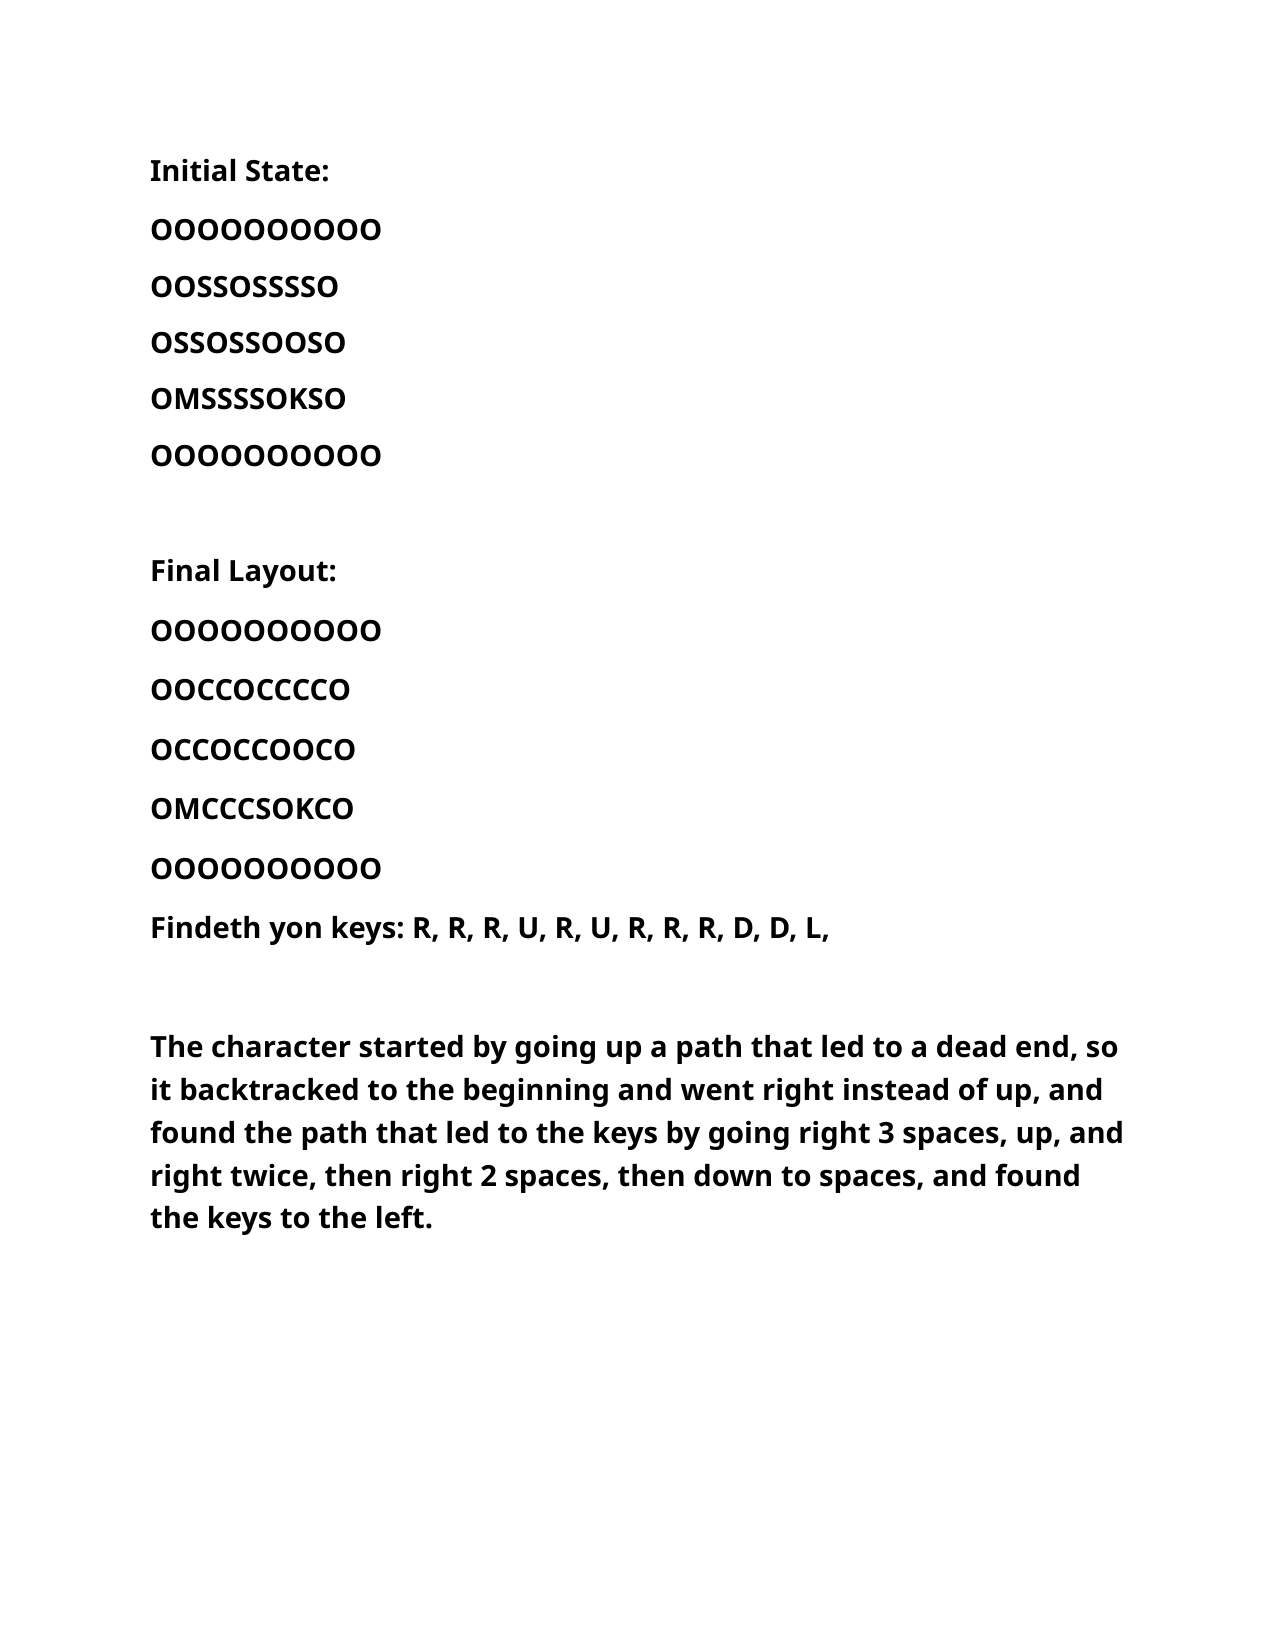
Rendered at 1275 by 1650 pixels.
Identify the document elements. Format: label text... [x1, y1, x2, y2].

text OCCOCCOOCO [150, 729, 1125, 769]
text OSSOSSOOSO [150, 322, 1125, 362]
text OOOOOOOOOO [150, 610, 1125, 650]
text The character started by going up a path that led to a dead end, so it backtracked to the beginning and went right instead of up, and found the path that led to the keys by going right 3 spaces, up, and right twice, then right 2 spaces, then down to spaces, and found the keys to the left. [150, 1027, 1125, 1237]
text Initial State: [150, 150, 1125, 190]
text OOSSOSSSSO [150, 266, 1125, 306]
text OOOOOOOOOO [150, 435, 1125, 474]
text OOOOOOOOOO [150, 848, 1125, 888]
text Final Layout: [150, 551, 1125, 590]
text OMCCCSOKCO [150, 789, 1125, 828]
text Findeth yon keys: R, R, R, U, R, U, R, R, R, D, D, L, [150, 908, 1125, 947]
text OOCCOCCCCO [150, 670, 1125, 709]
text OMSSSSOKSO [150, 378, 1125, 418]
text OOOOOOOOOO [150, 209, 1125, 249]
